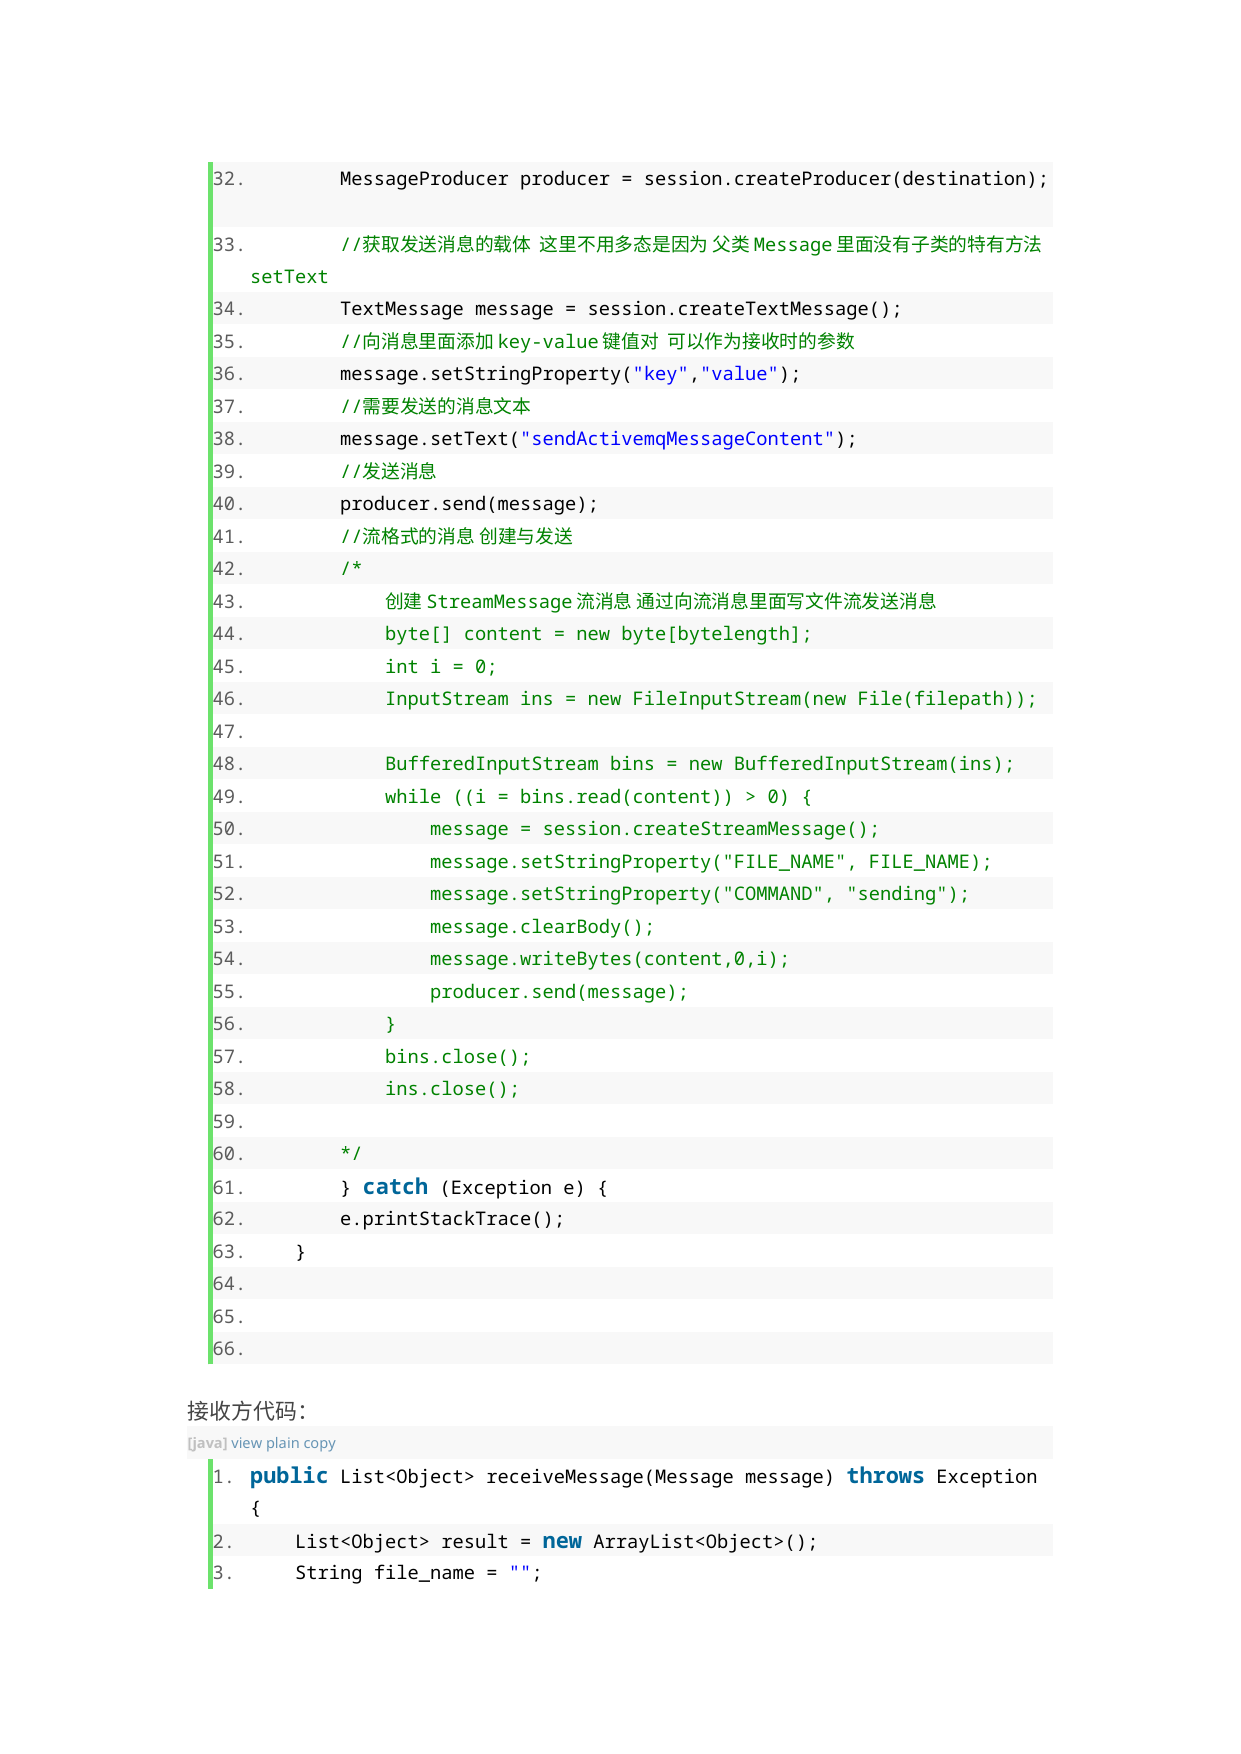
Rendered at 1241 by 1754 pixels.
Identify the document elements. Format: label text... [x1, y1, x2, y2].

list } [213, 1234, 1053, 1267]
list message.clearBody(); [213, 909, 1053, 942]
list message.setStringProperty("COMMAND", "sending"); [213, 877, 1053, 909]
list BufferedInputStream bins = new BufferedInputStream(ins); [213, 747, 1053, 779]
list producer.send(message); [213, 487, 1053, 519]
list message.writeBytes(content,0,i); [213, 942, 1053, 974]
list message.setStringProperty("FILE_NAME", FILE_NAME); [213, 844, 1053, 877]
list //需要发送的消息文本 [213, 389, 1053, 422]
list //向消息里面添加key-value键值对 可以作为接收时的参数 [213, 324, 1053, 357]
list ins.close(); [213, 1072, 1053, 1104]
list byte[] content = new byte[bytelength]; [213, 617, 1053, 649]
text [java] view plain copy [187, 1426, 1053, 1459]
list TextMessage message = session.createTextMessage(); [213, 292, 1053, 324]
list message.setText("sendActivemqMessageContent"); [213, 422, 1053, 454]
list /* [213, 552, 1053, 584]
list bins.close(); [213, 1039, 1053, 1072]
list //获取发送消息的载体 这里不用多态是因为 父类Message里面没有子类的特有方法setText [213, 227, 1053, 292]
list String file_name = ""; [213, 1556, 1053, 1589]
list producer.send(message); [213, 974, 1053, 1007]
list while ((i = bins.read(content)) > 0) { [213, 779, 1053, 812]
list public List<Object> receiveMessage(Message message) throws Exception { [213, 1459, 1053, 1524]
list */ [213, 1137, 1053, 1169]
list } catch (Exception e) { [213, 1169, 1053, 1202]
list InputStream ins = new FileInputStream(new File(filepath)); [213, 682, 1053, 714]
list //流格式的消息 创建与发送 [213, 519, 1053, 552]
list //发送消息 [213, 454, 1053, 487]
text 接收方代码： [187, 1394, 1053, 1426]
list message.setStringProperty("key","value"); [213, 357, 1053, 389]
list message = session.createStreamMessage(); [213, 812, 1053, 844]
list List<Object> result = new ArrayList<Object>(); [213, 1524, 1053, 1556]
list int i = 0; [213, 649, 1053, 682]
list 创建StreamMessage流消息 通过向流消息里面写文件流发送消息 [213, 584, 1053, 617]
list e.printStackTrace(); [213, 1202, 1053, 1234]
list } [213, 1007, 1053, 1039]
list MessageProducer producer = session.createProducer(destination); [213, 162, 1053, 227]
